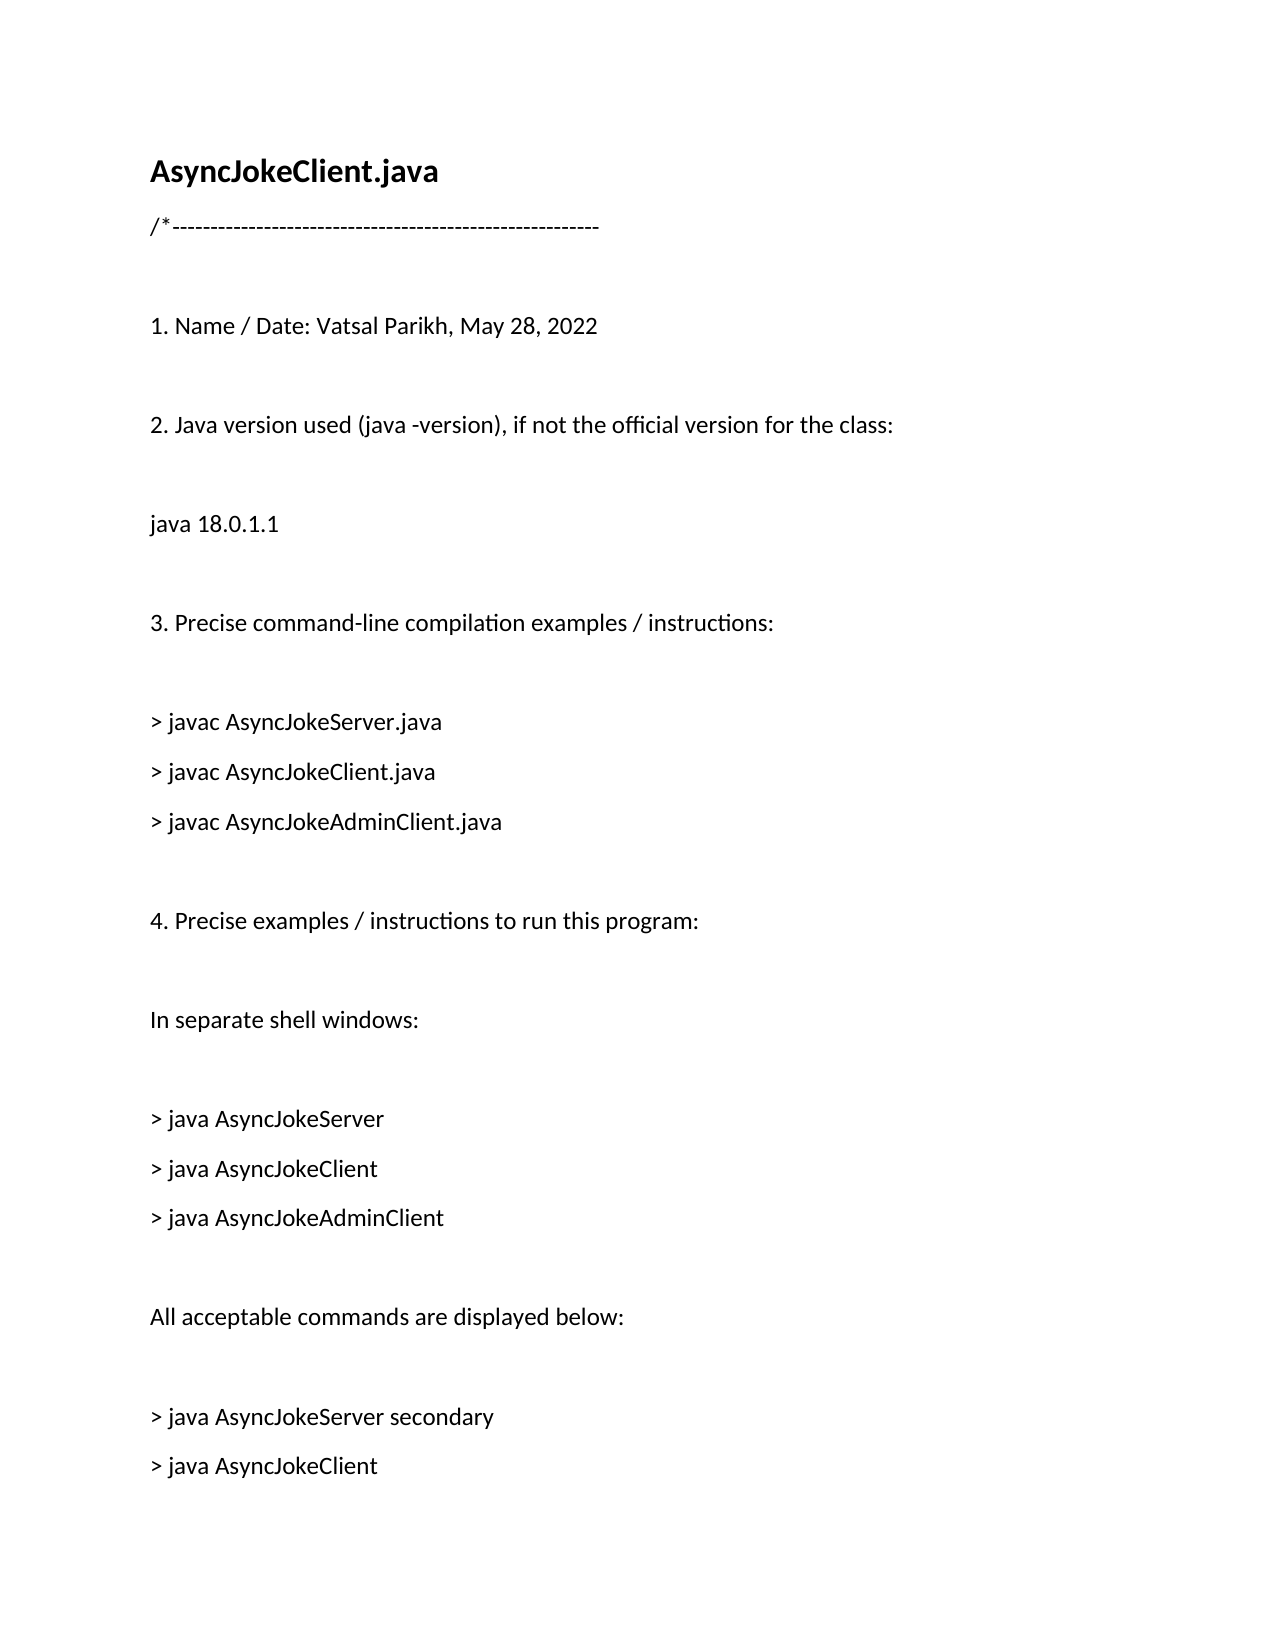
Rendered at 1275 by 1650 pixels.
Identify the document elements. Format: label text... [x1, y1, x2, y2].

text java 18.0.1.1 [150, 508, 1125, 539]
text 2. Java version used (java -version), if not the official version for the class: [150, 409, 1125, 439]
text 4. Precise examples / instructions to run this program: [150, 905, 1125, 935]
text > javac AsyncJokeServer.java [150, 706, 1125, 737]
text 1. Name / Date: Vatsal Parikh, May 28, 2022 [150, 310, 1125, 340]
text > java AsyncJokeServer [150, 1103, 1125, 1134]
text > java AsyncJokeAdminClient [150, 1202, 1125, 1233]
text /*-------------------------------------------------------- [150, 211, 1125, 241]
text > javac AsyncJokeAdminClient.java [150, 806, 1125, 836]
text > javac AsyncJokeClient.java [150, 756, 1125, 787]
text In separate shell windows: [150, 1004, 1125, 1034]
text All acceptable commands are displayed below: [150, 1301, 1125, 1332]
text 3. Precise command-line compilation examples / instructions: [150, 607, 1125, 638]
text > java AsyncJokeClient [150, 1450, 1125, 1481]
text AsyncJokeClient.java [150, 150, 1125, 191]
text > java AsyncJokeClient [150, 1153, 1125, 1183]
text > java AsyncJokeServer secondary [150, 1401, 1125, 1431]
